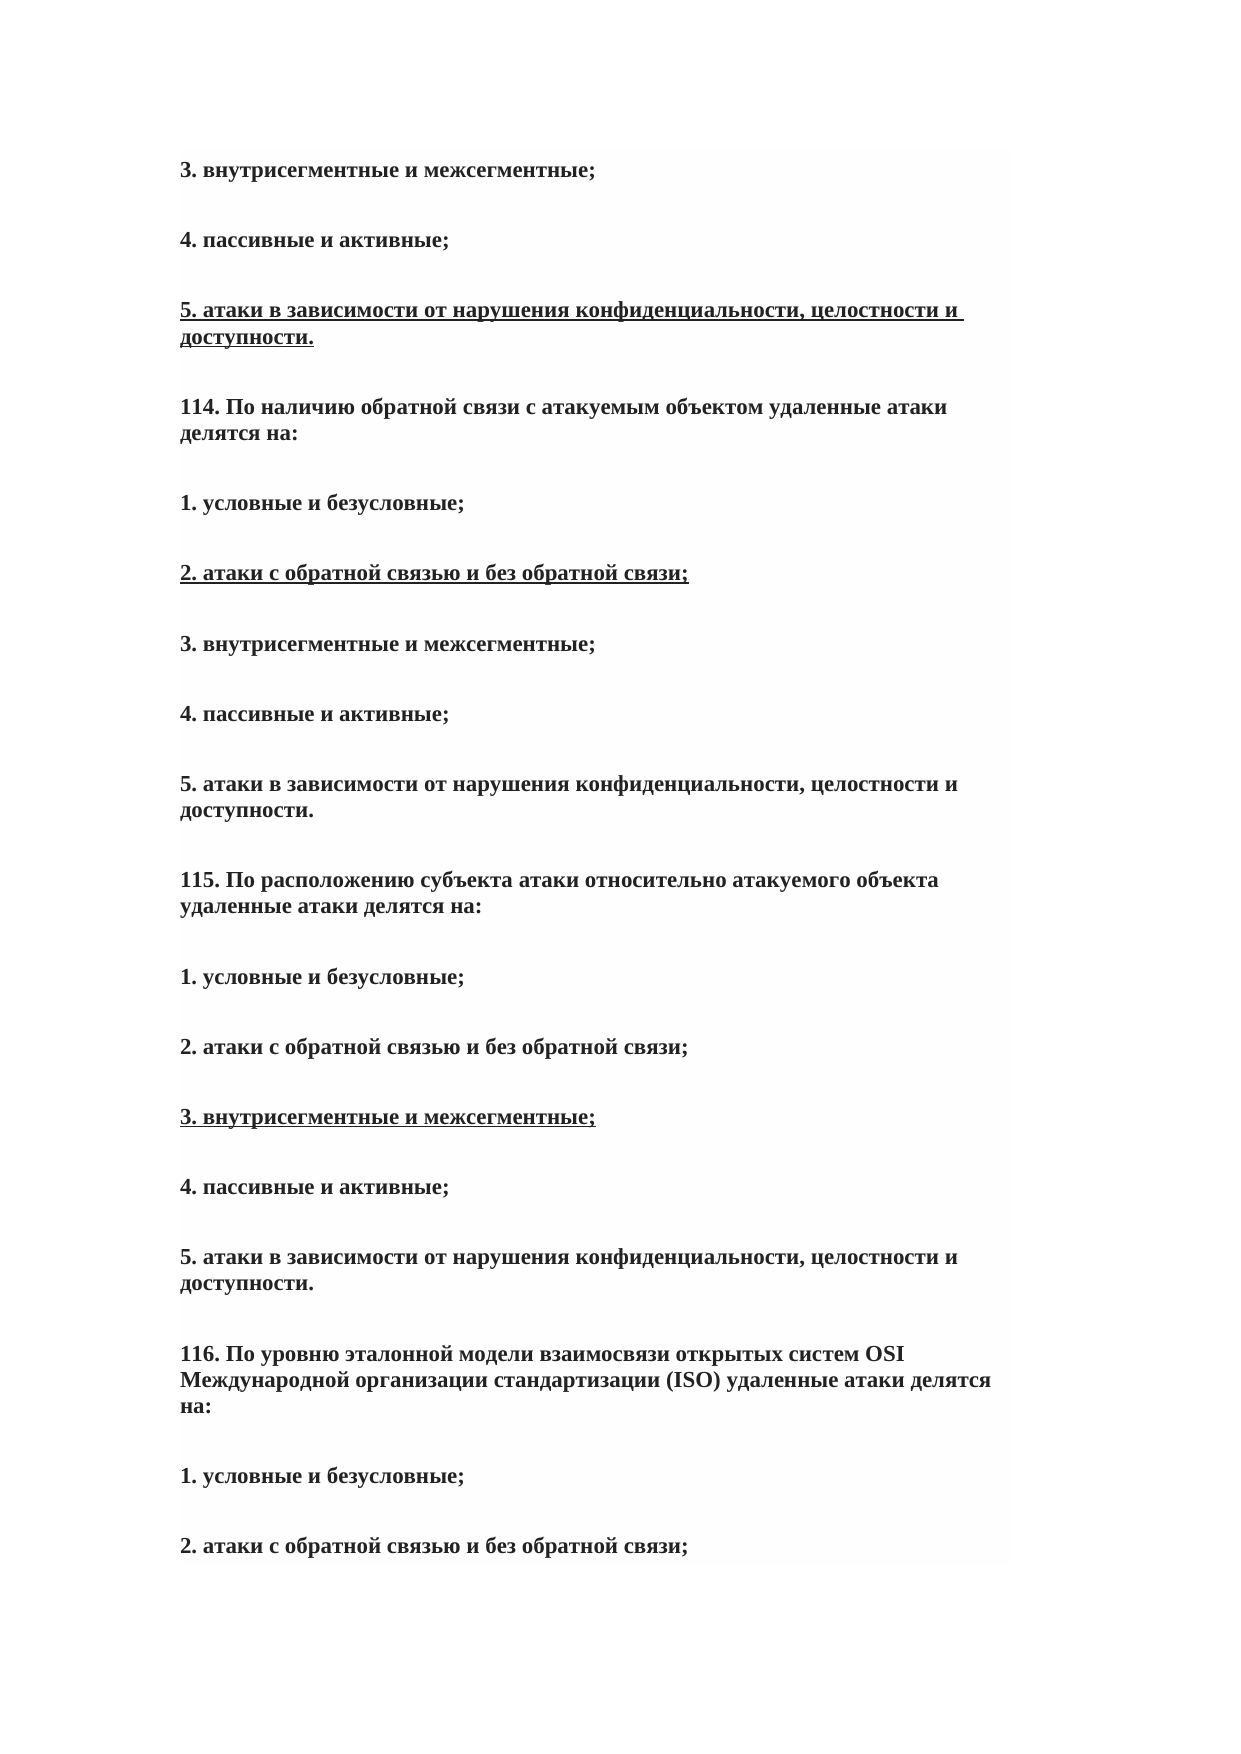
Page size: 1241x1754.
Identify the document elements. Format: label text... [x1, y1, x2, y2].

text 2. атаки с обратной связью и без обратной связи; [180, 1526, 1011, 1565]
text 3. внутрисегментные и межсегментные; [180, 1097, 1011, 1136]
text 114. По наличию обратной связи с атакуемым объектом удаленные атаки делятся на: [180, 387, 1011, 452]
text 4. пассивные и активные; [180, 693, 1011, 732]
text 2. атаки с обратной связью и без обратной связи; [180, 553, 1011, 592]
text 115. По расположению субъекта атаки относительно атакуе­мого объекта удаленные атаки делятся на: [180, 860, 1011, 925]
text 5. атаки в зависимости от нарушения конфиденциальности, целостности и доступности. [180, 763, 1011, 829]
text 3. внутрисегментные и межсегментные; [180, 150, 1011, 189]
text 3. внутрисегментные и межсегментные; [180, 623, 1011, 662]
text 5. атаки в зависимости от нарушения конфиденциальности, целостности и доступности. [180, 290, 1011, 355]
text 4. пассивные и активные; [180, 1167, 1011, 1206]
text 1. условные и безусловные; [180, 956, 1011, 995]
text 5. атаки в зависимости от нарушения конфиденциальности, целостности и доступности. [180, 1237, 1011, 1302]
text 4. пассивные и активные; [180, 220, 1011, 259]
text 116. По уровню эталонной модели взаимосвязи открытых сис­тем OSI Международной организации стандартизации (ISO) удаленные атаки делятся на: [180, 1333, 1011, 1425]
text 1. условные и безусловные; [180, 1456, 1011, 1495]
text 1. условные и безусловные; [180, 483, 1011, 522]
text 2. атаки с обратной связью и без обратной связи; [180, 1027, 1011, 1065]
